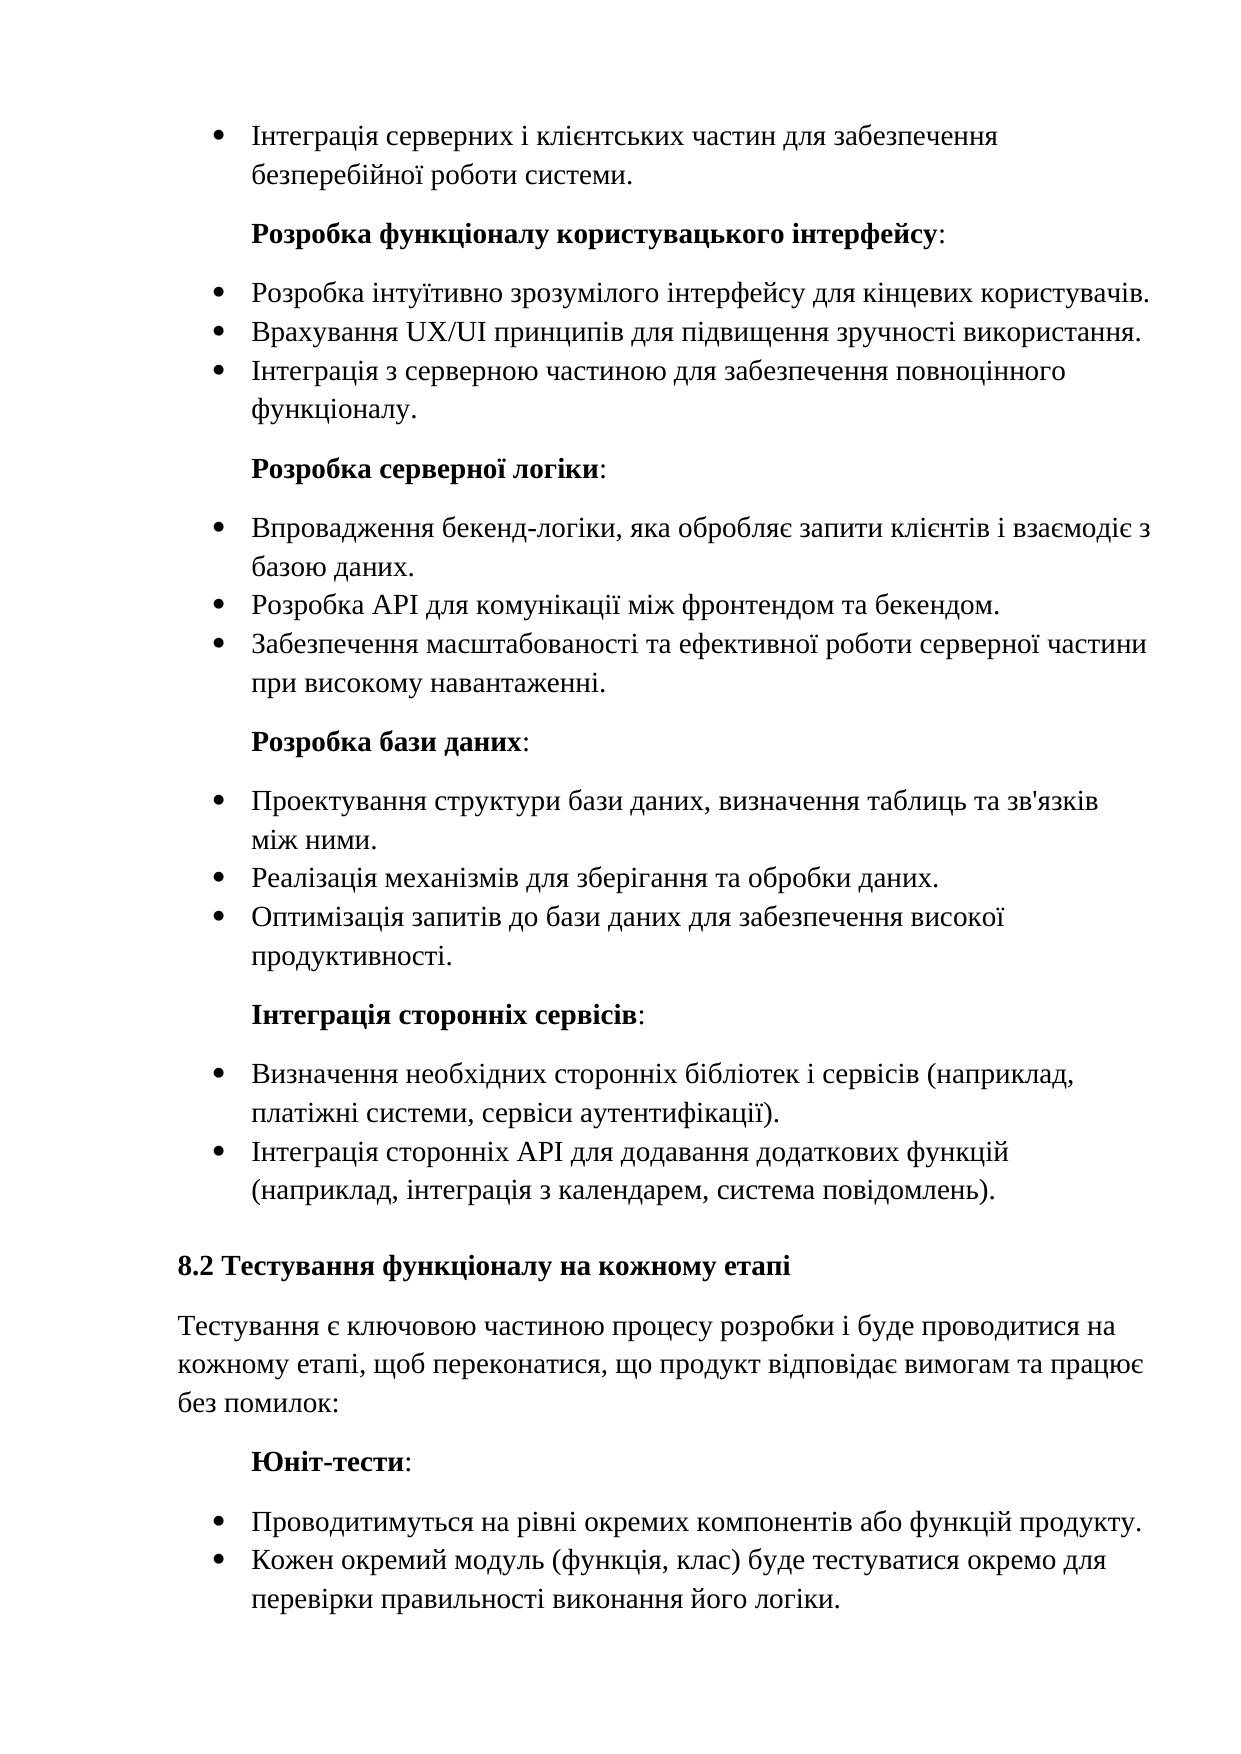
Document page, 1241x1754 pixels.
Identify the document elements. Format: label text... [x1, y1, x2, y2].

list Проводитимуться на рівні окремих компонентів або функцій продукту. [213, 1504, 1152, 1537]
list Проектування структури бази даних, визначення таблиць та зв'язків між ними. [213, 783, 1152, 856]
list Кожен окремий модуль (функція, клас) буде тестуватися окремо для перевірки правильності виконання його логіки. [213, 1542, 1152, 1614]
list Реалізація механізмів для зберігання та обробки даних. [213, 861, 1152, 894]
list Визначення необхідних сторонніх бібліотек і сервісів (наприклад, платіжні системи, сервіси аутентифікації). [213, 1057, 1152, 1129]
list Забезпечення масштабованості та ефективної роботи серверної частини при високому навантаженні. [213, 626, 1152, 698]
text Тестування є ключовою частиною процесу розробки і буде проводитися на кожному етапі, щоб переконатися, що продукт відповідає вимогам та працює без помилок: [177, 1308, 1152, 1418]
text Юніт-тести: [251, 1444, 1152, 1478]
list Врахування UX/UI принципів для підвищення зручності використання. [213, 314, 1152, 348]
list Інтеграція сторонніх API для додавання додаткових функцій (наприклад, інтеграція з календарем, система повідомлень). [213, 1134, 1152, 1206]
text Інтеграція сторонніх сервісів: [251, 997, 1152, 1031]
list Інтеграція серверних і клієнтських частин для забезпечення безперебійної роботи системи. [213, 118, 1152, 190]
list Інтеграція з серверною частиною для забезпечення повноцінного функціоналу. [213, 353, 1152, 425]
list Розробка API для комунікації між фронтендом та бекендом. [213, 587, 1152, 621]
list Впровадження бекенд-логіки, яка обробляє запити клієнтів і взаємодіє з базою даних. [213, 510, 1152, 582]
list Оптимізація запитів до бази даних для забезпечення високої продуктивності. [213, 899, 1152, 971]
text Розробка бази даних: [251, 724, 1152, 758]
list Розробка інтуїтивно зрозумілого інтерфейсу для кінцевих користувачів. [213, 276, 1152, 309]
text Розробка функціоналу користувацького інтерфейсу: [251, 216, 1152, 250]
subtitle 8.2 Тестування функціоналу на кожному етапі [177, 1248, 1152, 1282]
text Розробка серверної логіки: [251, 451, 1152, 484]
